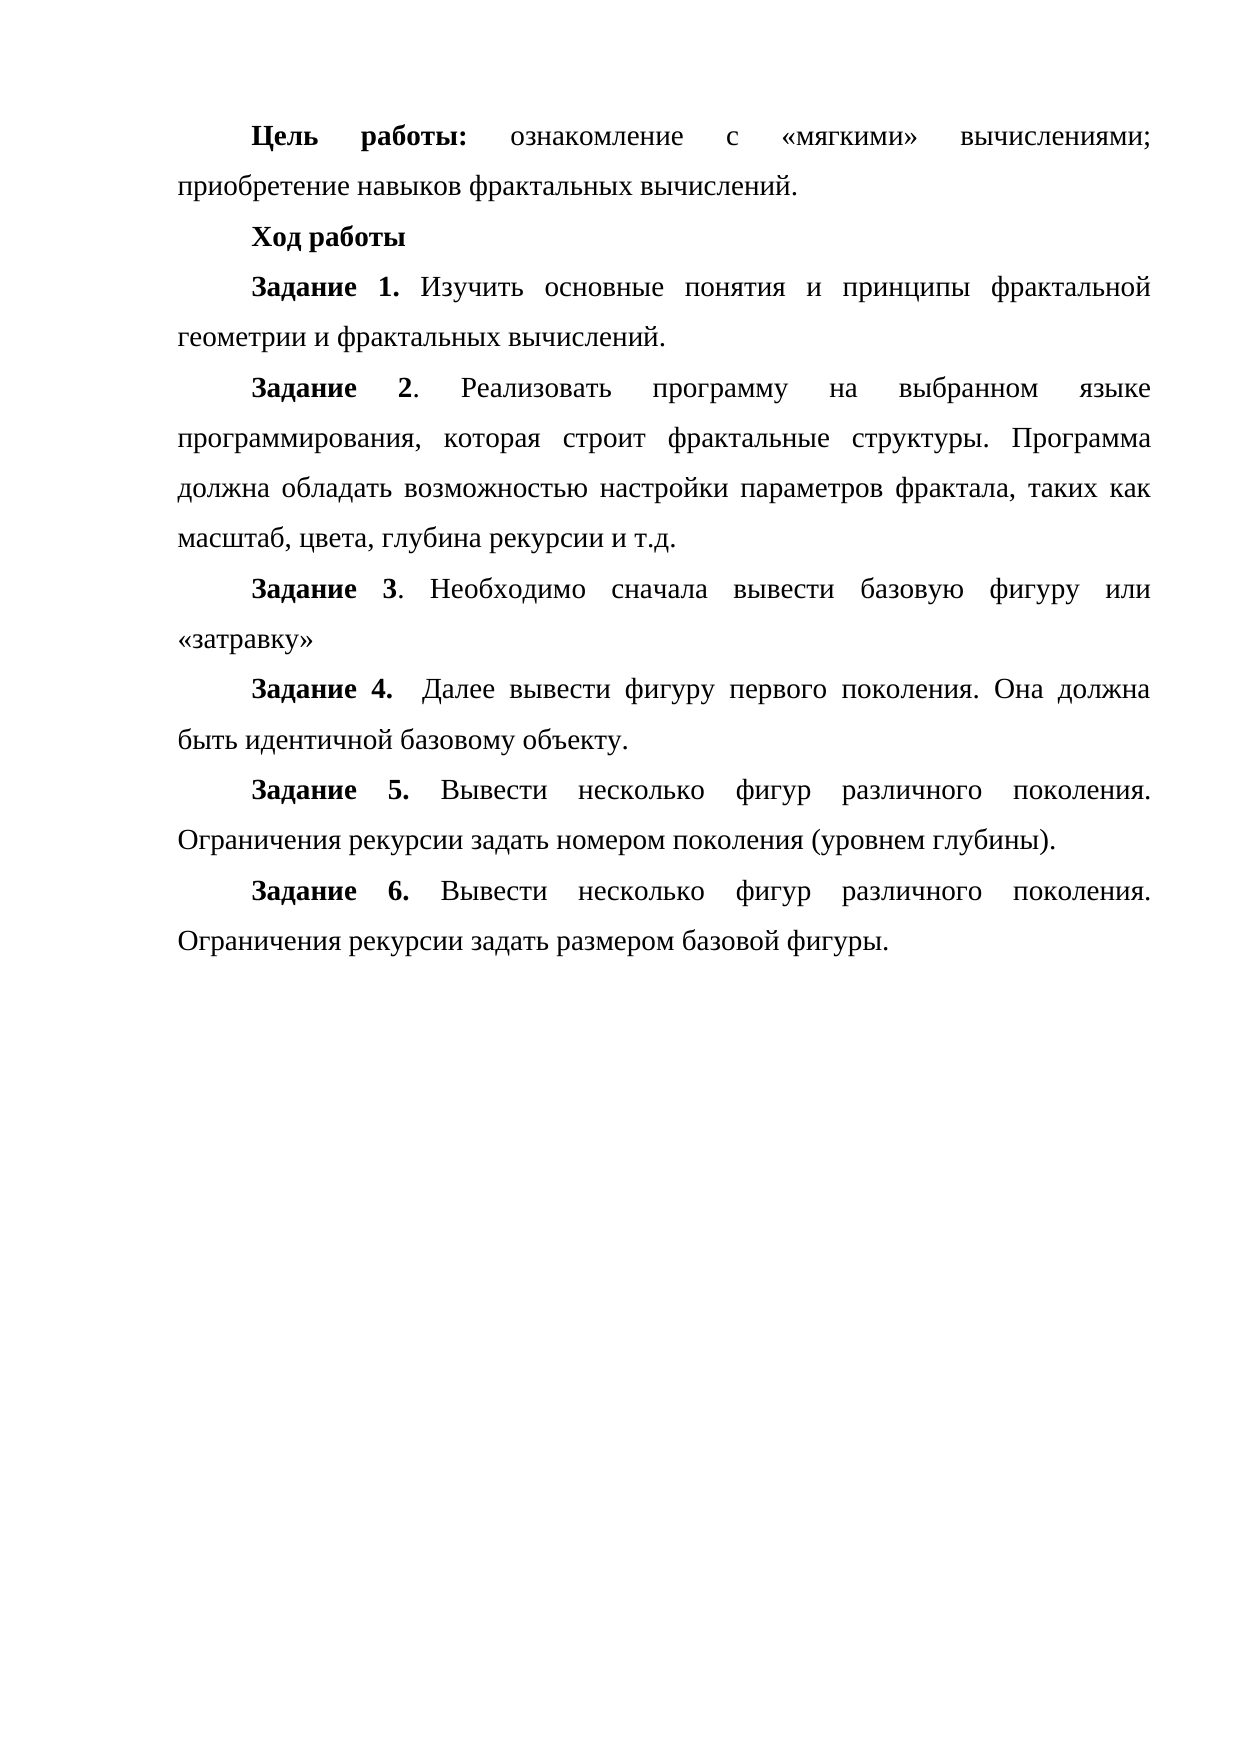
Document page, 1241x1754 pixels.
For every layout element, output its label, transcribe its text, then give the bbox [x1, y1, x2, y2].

text Задание 5. Вывести несколько фигур различного поколения. Ограничения рекурсии задать номером поколения (уровнем глубины). [177, 772, 1152, 856]
text Ход работы [177, 219, 1152, 252]
text Задание 2. Реализовать программу на выбранном языке программирования, которая строит фрактальные структуры. Программа должна обладать возможностью настройки параметров фрактала, таких как масштаб, цвета, глубина рекурсии и т.д. [177, 370, 1152, 554]
text Цель работы: ознакомление с «мягкими» вычислениями; приобретение навыков фрактальных вычислений. [177, 118, 1152, 202]
text Задание 3. Необходимо сначала вывести базовую фигуру или «затравку» [177, 571, 1152, 655]
text Задание 1. Изучить основные понятия и принципы фрактальной геометрии и фрактальных вычислений. [177, 269, 1152, 353]
text Задание 4. Далее вывести фигуру первого поколения. Она должна быть идентичной базовому объекту. [177, 672, 1152, 755]
text Задание 6. Вывести несколько фигур различного поколения. Ограничения рекурсии задать размером базовой фигуры. [177, 873, 1152, 957]
